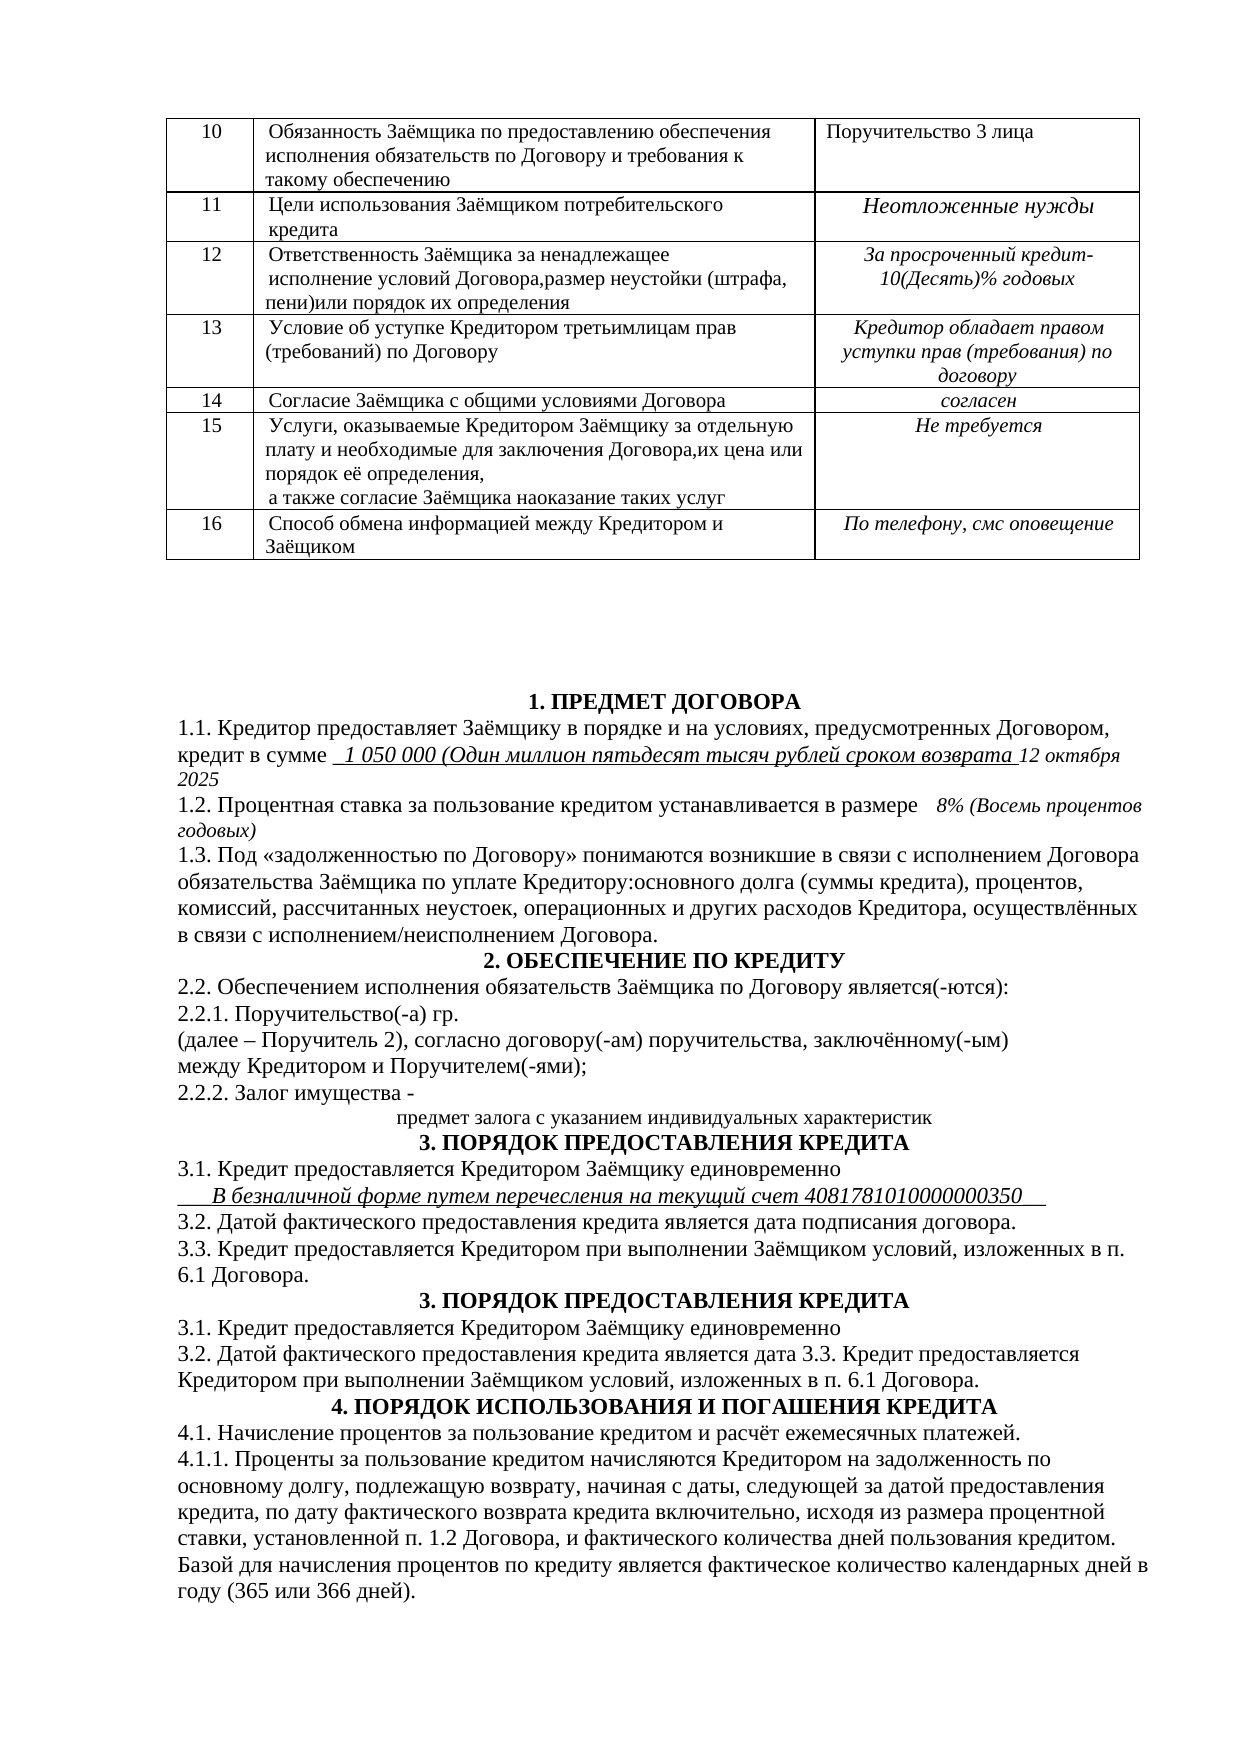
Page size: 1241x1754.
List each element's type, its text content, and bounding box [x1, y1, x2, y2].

text 1.1. Кредитор предоставляет Заёмщику в порядке и на условиях, предусмотренных Договором, кредит в сумме _1 050 000 (Один миллион пятьдесят тысяч рублей сроком возврата 12 октября 2025 [177, 714, 1152, 791]
text 3.3. Кредит предоставляется Кредитором при выполнении Заёмщиком условий, изложенных в п. 6.1 Договора. [177, 1234, 1152, 1287]
text ___В безналичной форме путем перечесления на текущий счет 4081781010000000350__ [177, 1182, 1152, 1208]
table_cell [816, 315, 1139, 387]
text 2.2. Обеспечением исполнения обязательств Заёмщика по Договору является(-ются): [177, 973, 1152, 1000]
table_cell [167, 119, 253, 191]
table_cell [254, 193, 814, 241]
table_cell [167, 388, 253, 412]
text 4. ПОРЯДОК ИСПОЛЬЗОВАНИЯ И ПОГАШЕНИЯ КРЕДИТА [177, 1393, 1152, 1419]
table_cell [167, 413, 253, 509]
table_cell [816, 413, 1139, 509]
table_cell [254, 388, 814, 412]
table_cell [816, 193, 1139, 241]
text 2.2.1. Поручительство(-а) гр. [177, 1000, 1152, 1026]
text 4.1. Начисление процентов за пользование кредитом и расчёт ежемесячных платежей. [177, 1419, 1152, 1445]
text 2.2.2. Залог имущества - [177, 1079, 1152, 1105]
text 3.2. Датой фактического предоставления кредита является дата подписания договора. [177, 1208, 1152, 1234]
text 3.2. Датой фактического предоставления кредита является дата 3.3. Кредит предоставляется Кредитором при выполнении Заёмщиком условий, изложенных в п. 6.1 Договора. [177, 1340, 1152, 1393]
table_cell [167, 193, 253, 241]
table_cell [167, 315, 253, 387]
text (далее – Поручитель 2), согласно договору(-ам) поручительства, заключённому(-ым) [177, 1026, 1152, 1052]
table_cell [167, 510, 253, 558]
text предмет залога с указанием индивидуальных характеристик [177, 1105, 1152, 1129]
text 1. ПРЕДМЕТ ДОГОВОРА [177, 688, 1152, 714]
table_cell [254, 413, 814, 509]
text 3.1. Кредит предоставляется Кредитором Заёмщику единовременно [177, 1314, 1152, 1340]
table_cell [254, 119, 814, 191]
text 2. ОБЕСПЕЧЕНИЕ ПО КРЕДИТУ [177, 947, 1152, 973]
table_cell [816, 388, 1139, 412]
text 1.3. Под «задолженностью по Договору» понимаются возникшие в связи с исполнением Договора обязательства Заёмщика по уплате Кредитору:основного долга (суммы кредита), процентов, комиссий, рассчитанных неустоек, операционных и других расходов Кредитора, осуществлённых в связи с исполнением/неисполнением Договора. [177, 842, 1152, 947]
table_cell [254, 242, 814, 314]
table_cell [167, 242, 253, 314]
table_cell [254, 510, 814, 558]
text 3. ПОРЯДОК ПРЕДОСТАВЛЕНИЯ КРЕДИТА [177, 1287, 1152, 1314]
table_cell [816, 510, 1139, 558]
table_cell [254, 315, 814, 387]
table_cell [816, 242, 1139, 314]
text 3. ПОРЯДОК ПРЕДОСТАВЛЕНИЯ КРЕДИТА [177, 1129, 1152, 1156]
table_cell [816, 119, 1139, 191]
text 3.1. Кредит предоставляется Кредитором Заёмщику единовременно [177, 1156, 1152, 1182]
text между Кредитором и Поручителем(-ями); [177, 1052, 1152, 1079]
text 4.1.1. Проценты за пользование кредитом начисляются Кредитором на задолженность по основному долгу, подлежащую возврату, начиная с даты, следующей за датой предоставления кредита, по дату фактического возврата кредита включительно, исходя из размера процентной ставки, установленной п. 1.2 Договора, и фактического количества дней пользования кредитом. Базой для начисления процентов по кредиту является фактическое количество календарных дней в году (365 или 366 дней). [177, 1445, 1152, 1603]
text 1.2. Процентная ставка за пользование кредитом устанавливается в размере 8% (Восемь процентов годовых) [177, 791, 1152, 842]
